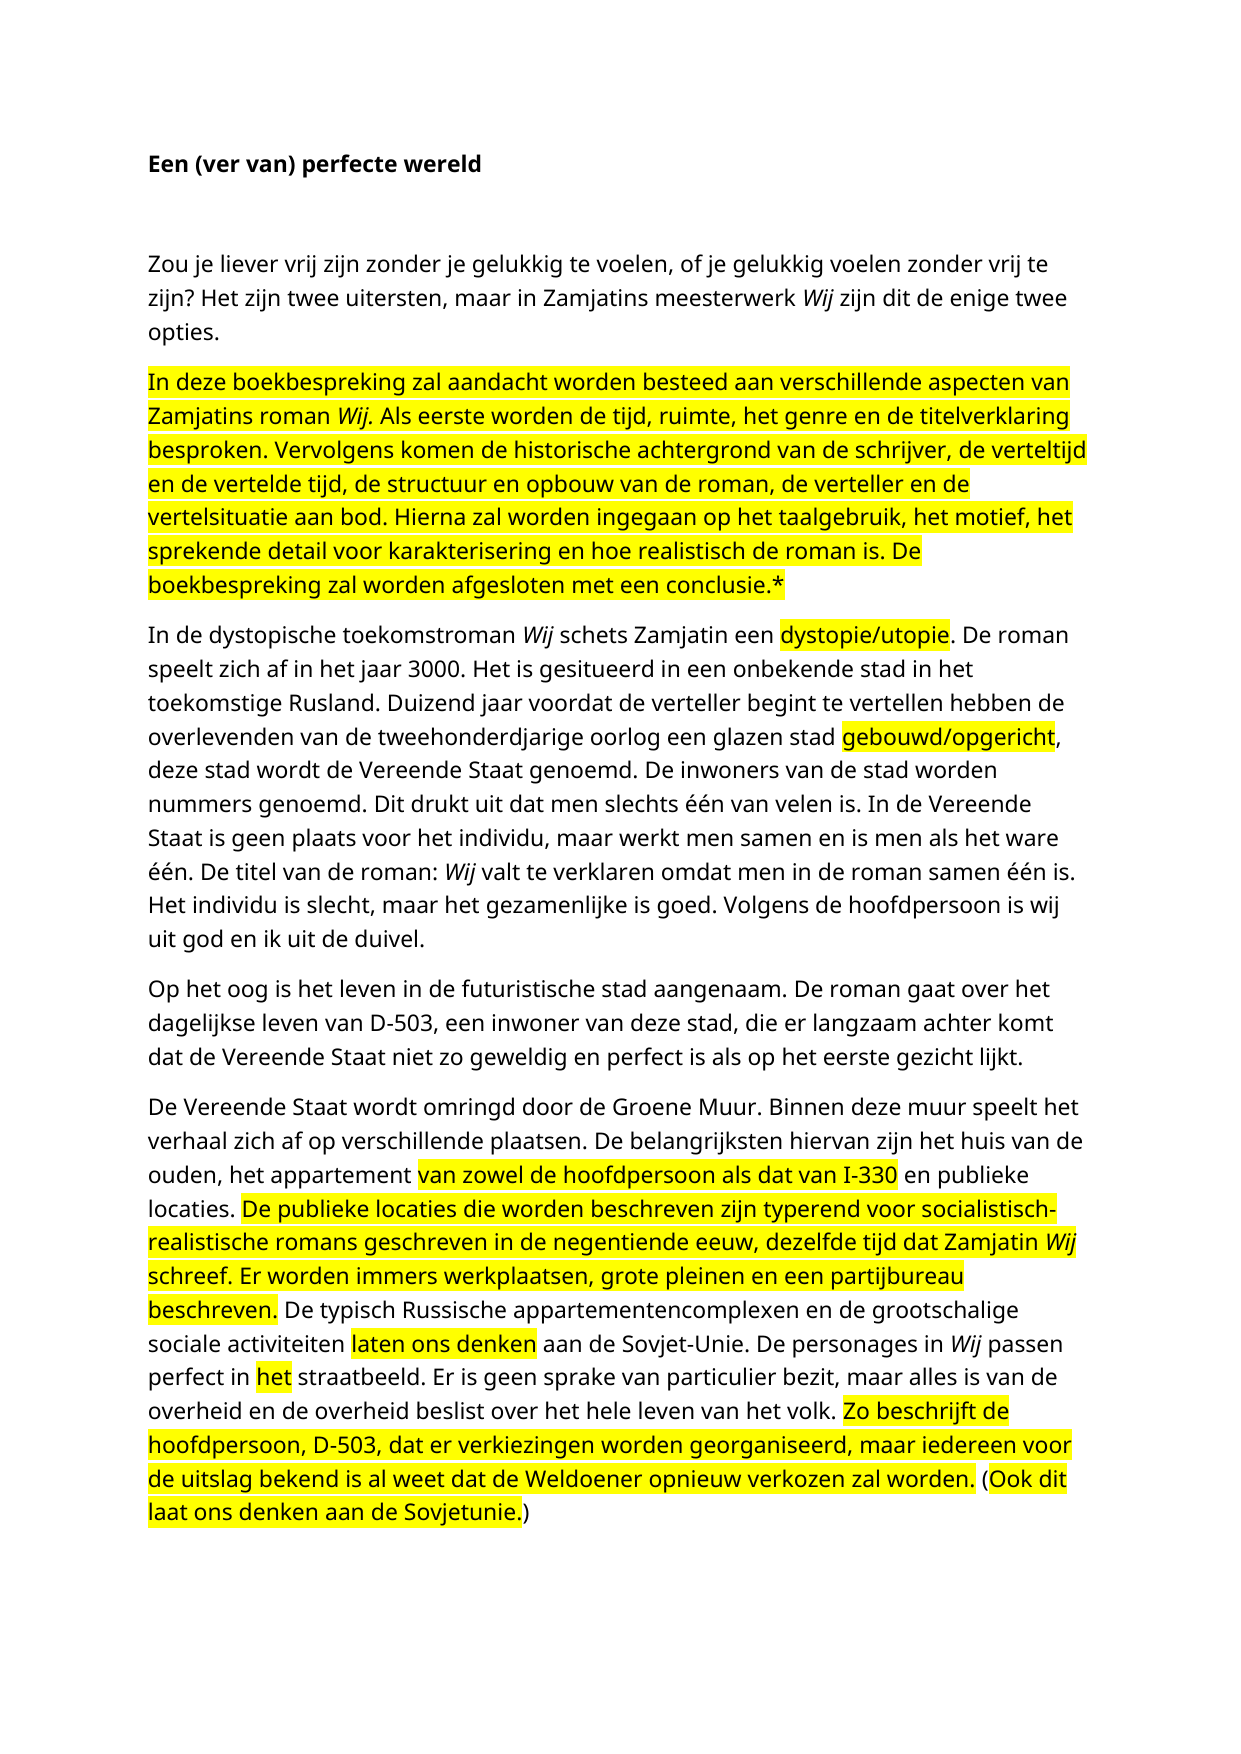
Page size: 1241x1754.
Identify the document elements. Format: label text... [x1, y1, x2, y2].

text De Vereende Staat wordt omringd door de Groene Muur. Binnen deze muur speelt het verhaal zich af op verschillende plaatsen. De belangrijksten hiervan zijn het huis van de ouden, het appartement van zowel de hoofdpersoon als dat van I-330 en publieke locaties. De publieke locaties die worden beschreven zijn typerend voor socialistisch-realistische romans geschreven in de negentiende eeuw, dezelfde tijd dat Zamjatin Wij schreef. Er worden immers werkplaatsen, grote pleinen en een partijbureau beschreven. De typisch Russische appartementencomplexen en de grootschalige sociale activiteiten laten ons denken aan de Sovjet-Unie. De personages in Wij passen perfect in het straatbeeld. Er is geen sprake van particulier bezit, maar alles is van de overheid en de overheid beslist over het hele leven van het volk. Zo beschrijft de hoofdpersoon, D-503, dat er verkiezingen worden georganiseerd, maar iedereen voor de uitslag bekend is al weet dat de Weldoener opnieuw verkozen zal worden. (Ook dit laat ons denken aan de Sovjetunie.) [148, 1091, 1093, 1528]
text Een (ver van) perfecte wereld [148, 148, 1093, 179]
text Op het oog is het leven in de futuristische stad aangenaam. De roman gaat over het dagelijkse leven van D-503, een inwoner van deze stad, die er langzaam achter komt dat de Vereende Staat niet zo geweldig en perfect is als op het eerste gezicht lijkt. [148, 973, 1093, 1072]
text In deze boekbespreking zal aandacht worden besteed aan verschillende aspecten van Zamjatins roman Wij. Als eerste worden de tijd, ruimte, het genre en de titelverklaring besproken. Vervolgens komen de historische achtergrond van de schrijver, de verteltijd en de vertelde tijd, de structuur en opbouw van de roman, de verteller en de vertelsituatie aan bod. Hierna zal worden ingegaan op het taalgebruik, het motief, het sprekende detail voor karakterisering en hoe realistisch de roman is. De boekbespreking zal worden afgesloten met een conclusie.* [148, 366, 1093, 600]
text Zou je liever vrij zijn zonder je gelukkig te voelen, of je gelukkig voelen zonder vrij te zijn? Het zijn twee uitersten, maar in Zamjatins meesterwerk Wij zijn dit de enige twee opties. [148, 248, 1093, 347]
text In de dystopische toekomstroman Wij schets Zamjatin een dystopie/utopie. De roman speelt zich af in het jaar 3000. Het is gesitueerd in een onbekende stad in het toekomstige Rusland. Duizend jaar voordat de verteller begint te vertellen hebben de overlevenden van de tweehonderdjarige oorlog een glazen stad gebouwd/opgericht, deze stad wordt de Vereende Staat genoemd. De inwoners van de stad worden nummers genoemd. Dit drukt uit dat men slechts één van velen is. In de Vereende Staat is geen plaats voor het individu, maar werkt men samen en is men als het ware één. De titel van de roman: Wij valt te verklaren omdat men in de roman samen één is. Het individu is slecht, maar het gezamenlijke is goed. Volgens de hoofdpersoon is wij uit god en ik uit de duivel. [148, 619, 1093, 954]
